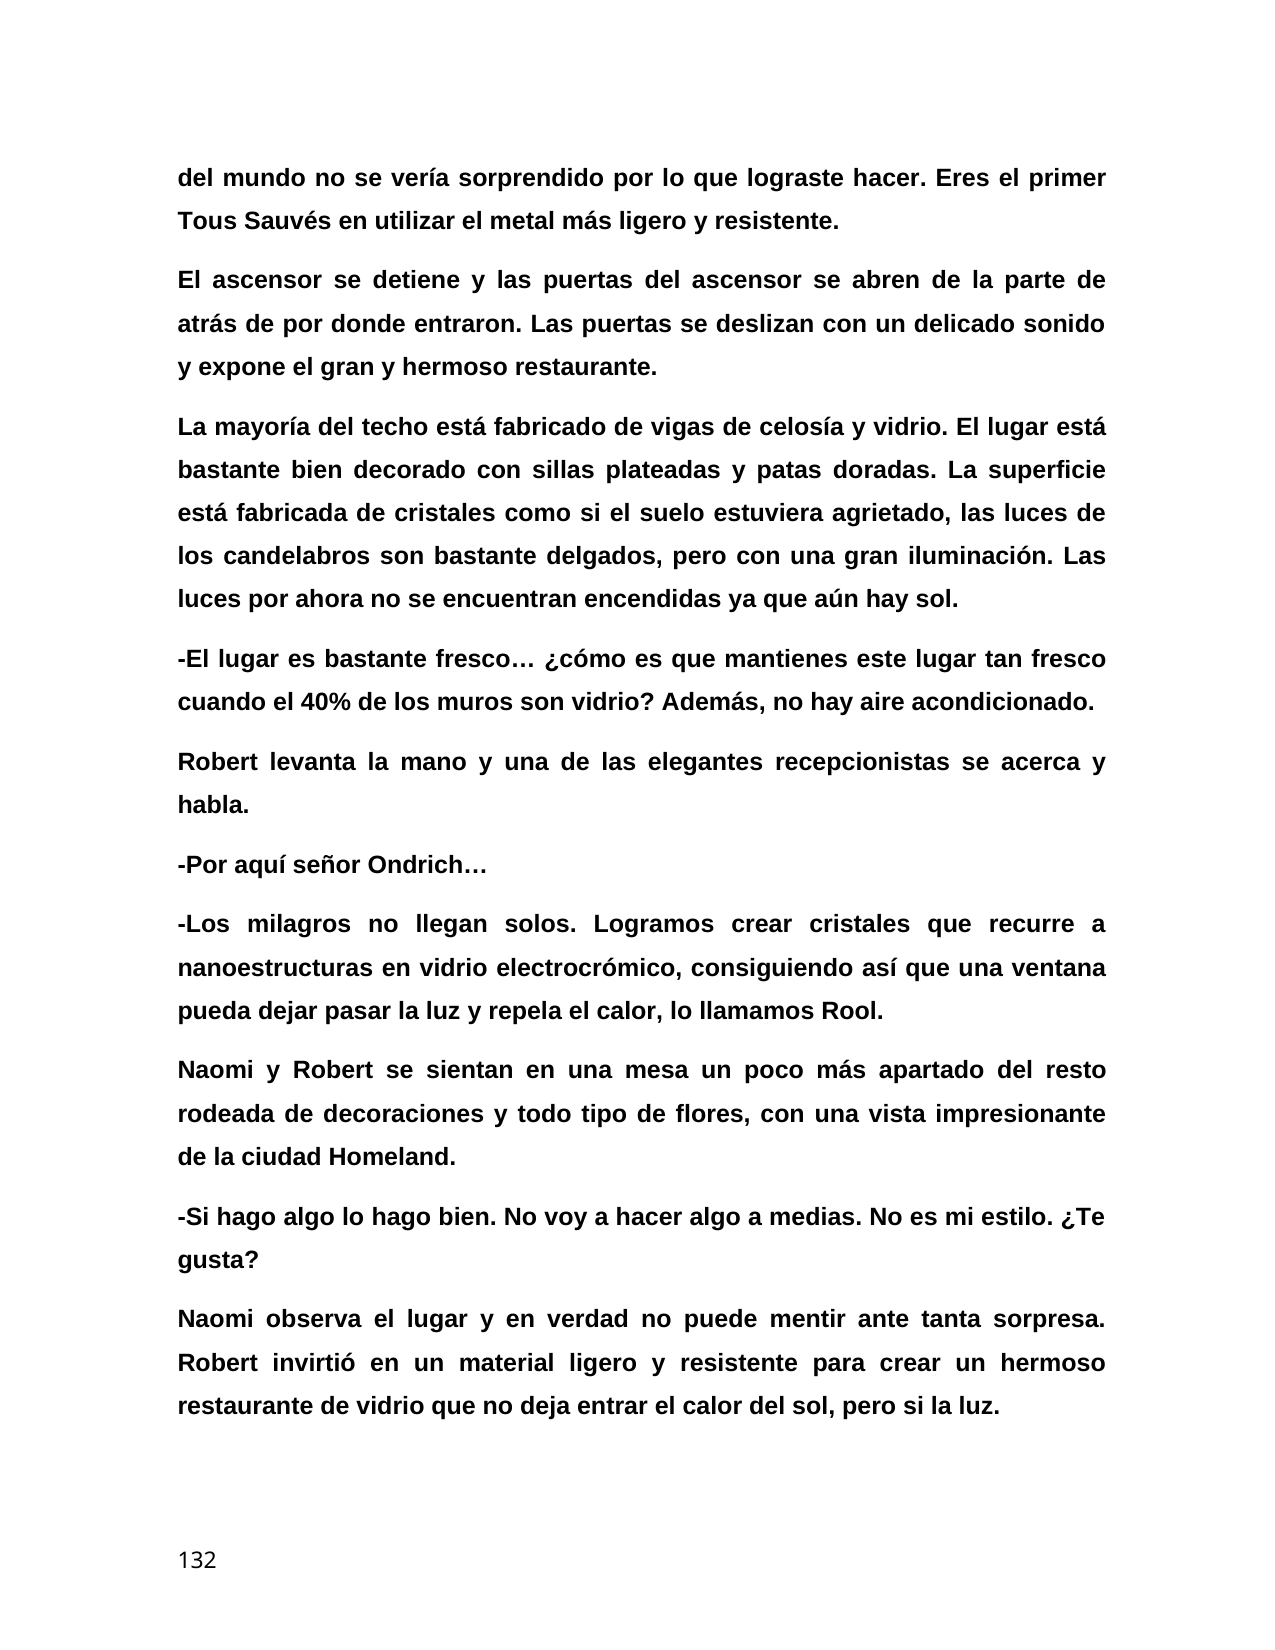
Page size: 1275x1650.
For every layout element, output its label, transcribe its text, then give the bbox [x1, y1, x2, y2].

text -Los milagros no llegan solos. Logramos crear cristales que recurre a nanoestructuras en vidrio electrocrómico, consiguiendo así que una ventana pueda dejar pasar la luz y repela el calor, lo llamamos Rool. [177, 909, 1107, 1024]
text La mayoría del techo está fabricado de vigas de celosía y vidrio. El lugar está bastante bien decorado con sillas plateadas y patas doradas. La superficie está fabricada de cristales como si el suelo estuviera agrietado, las luces de los candelabros son bastante delgados, pero con una gran iluminación. Las luces por ahora no se encuentran encendidas ya que aún hay sol. [177, 411, 1107, 613]
text -Por aquí señor Ondrich… [177, 849, 1107, 878]
text -El lugar es bastante fresco… ¿cómo es que mantienes este lugar tan fresco cuando el 40% de los muros son vidrio? Además, no hay aire acondicionado. [177, 644, 1107, 716]
text -Si hago algo lo hago bien. No voy a hacer algo a medias. No es mi estilo. ¿Te gusta? [177, 1201, 1107, 1273]
text Naomi y Robert se sientan en una mesa un poco más apartado del resto rodeada de decoraciones y todo tipo de flores, con una vista impresionante de la ciudad Homeland. [177, 1055, 1107, 1170]
text El ascensor se detiene y las puertas del ascensor se abren de la parte de atrás de por donde entraron. Las puertas se deslizan con un delicado sonido y expone el gran y hermoso restaurante. [177, 265, 1107, 380]
text Robert levanta la mano y una de las elegantes recepcionistas se acerca y habla. [177, 747, 1107, 818]
